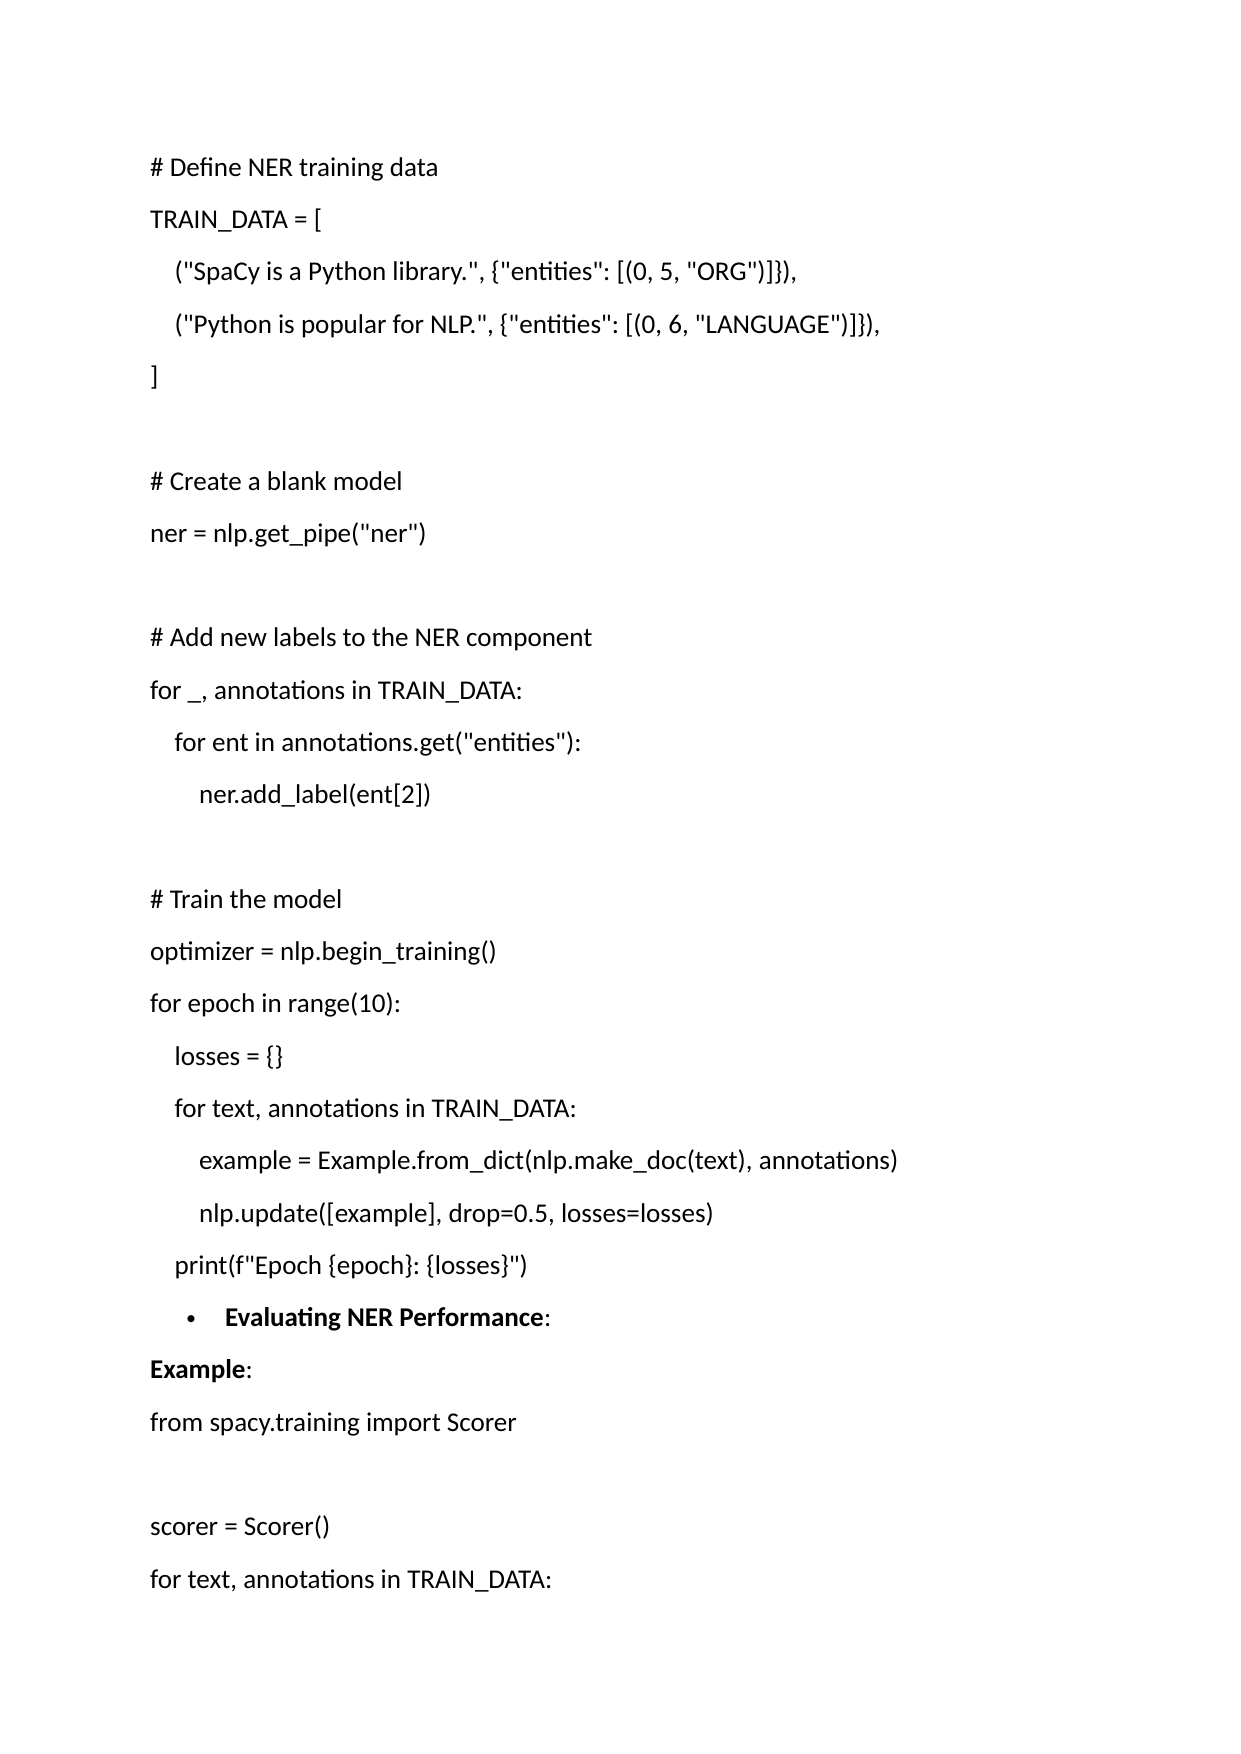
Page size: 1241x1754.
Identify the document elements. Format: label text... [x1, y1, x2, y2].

text ("Python is popular for NLP.", {"entities": [(0, 6, "LANGUAGE")]}), [150, 307, 1090, 340]
text for text, annotations in TRAIN_DATA: [150, 1091, 1090, 1124]
text # Train the model [150, 882, 1090, 915]
text for ent in annotations.get("entities"): [150, 725, 1090, 758]
text from spacy.training import Scorer [150, 1405, 1090, 1438]
text # Define NER training data [150, 150, 1090, 183]
text for text, annotations in TRAIN_DATA: [150, 1562, 1090, 1595]
text print(f"Epoch {epoch}: {losses}") [150, 1248, 1090, 1281]
text nlp.update([example], drop=0.5, losses=losses) [150, 1196, 1090, 1229]
text ("SpaCy is a Python library.", {"entities": [(0, 5, "ORG")]}), [150, 254, 1090, 288]
text ner.add_label(ent[2]) [150, 777, 1090, 811]
text for epoch in range(10): [150, 987, 1090, 1020]
text for _, annotations in TRAIN_DATA: [150, 673, 1090, 706]
text optimizer = nlp.begin_training() [150, 934, 1090, 967]
text # Create a blank model [150, 464, 1090, 497]
text scorer = Scorer() [150, 1509, 1090, 1543]
list Evaluating NER Performance: [187, 1300, 1090, 1333]
text Example: [150, 1353, 1090, 1386]
text ] [150, 359, 1090, 392]
text ner = nlp.get_pipe("ner") [150, 516, 1090, 549]
text losses = {} [150, 1039, 1090, 1072]
text example = Example.from_dict(nlp.make_doc(text), annotations) [150, 1143, 1090, 1177]
text TRAIN_DATA = [ [150, 202, 1090, 235]
text # Add new labels to the NER component [150, 621, 1090, 654]
